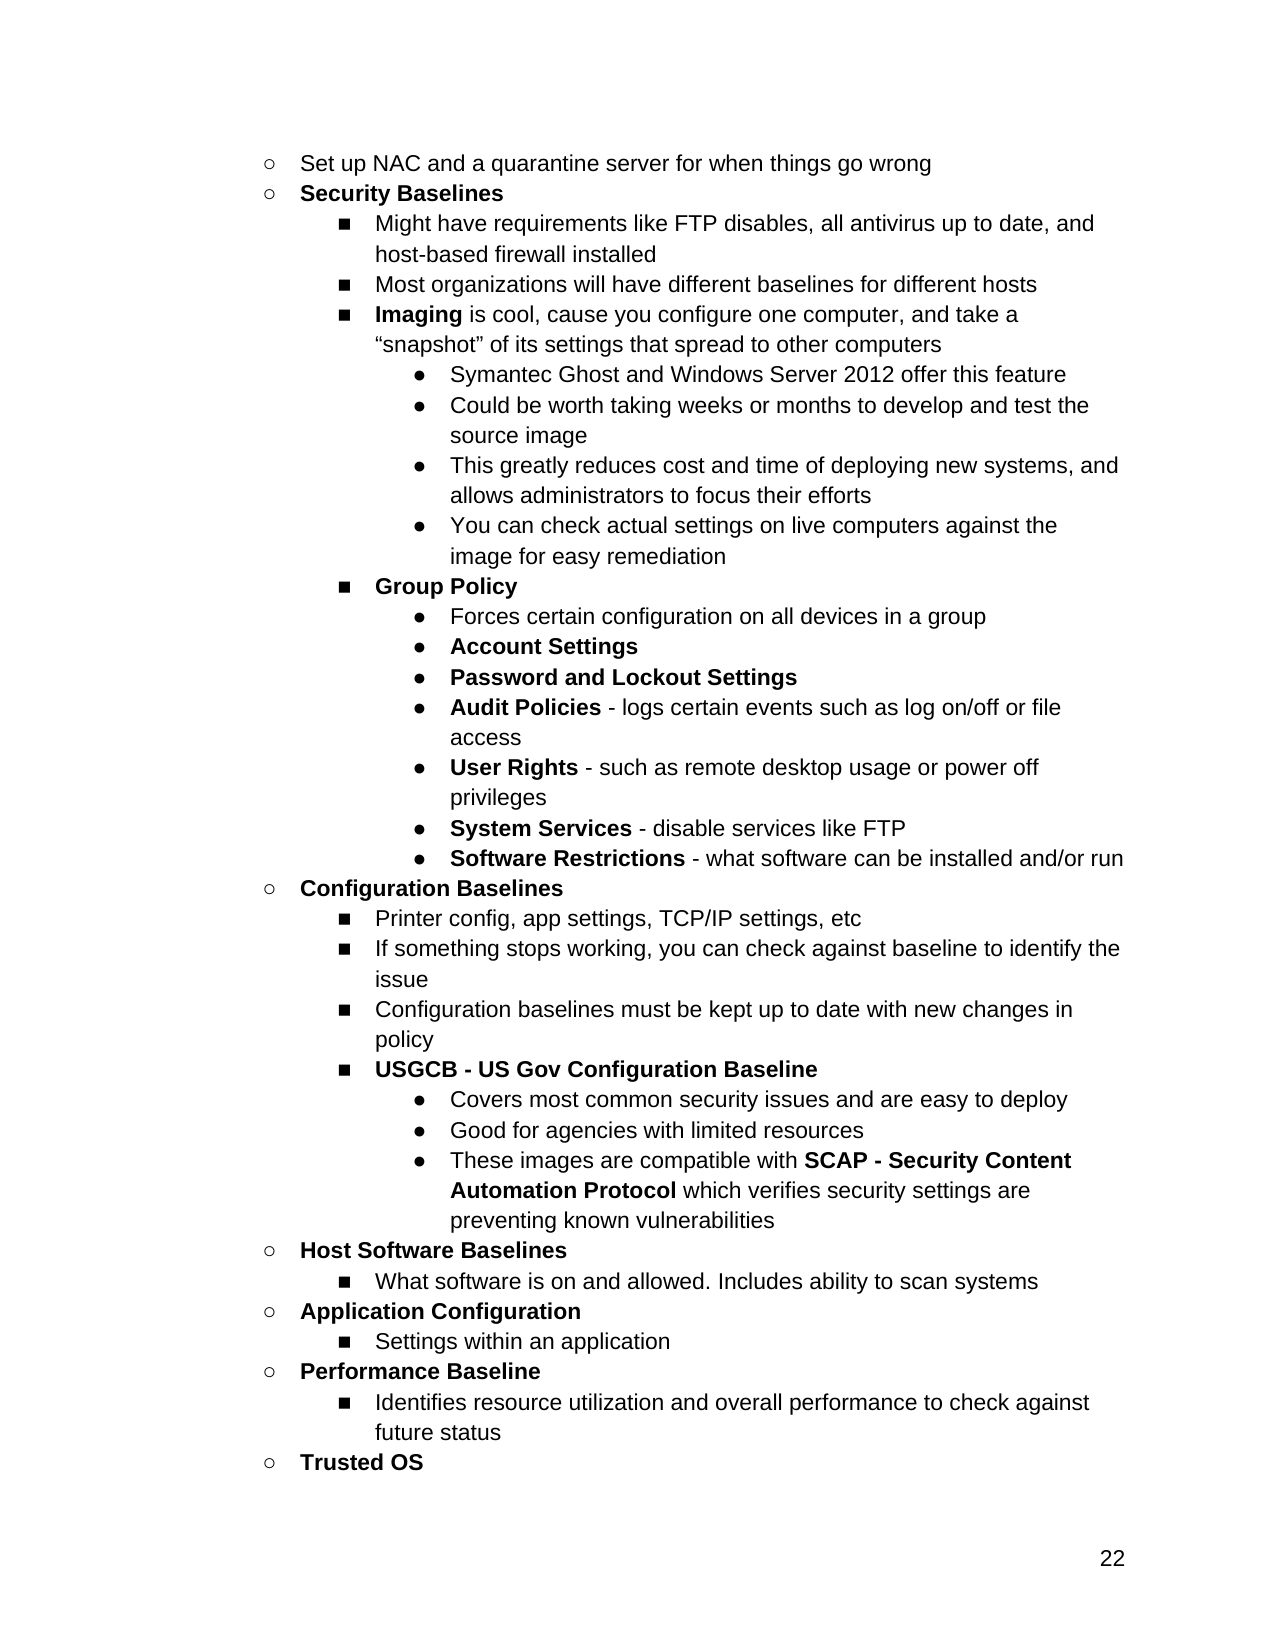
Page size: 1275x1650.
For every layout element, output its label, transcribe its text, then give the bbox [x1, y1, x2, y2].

list Password and Lockout Settings [412, 663, 1125, 690]
list Imaging is cool, cause you configure one computer, and take a “snapshot” of its settings that spread to other computers [337, 301, 1125, 358]
list Application Configuration [262, 1298, 1125, 1324]
list Configuration baselines must be kept up to date with new changes in policy [337, 996, 1125, 1052]
list System Services - disable services like FTP [412, 814, 1125, 841]
list Performance Baseline [262, 1358, 1125, 1385]
list This greatly reduces cost and time of deploying new systems, and allows administrators to focus their efforts [412, 452, 1125, 509]
list Group Policy [337, 573, 1125, 599]
list USGCB - US Gov Configuration Baseline [337, 1056, 1125, 1083]
list Audit Policies - logs certain events such as log on/off or file access [412, 694, 1125, 750]
list Set up NAC and a quarantine server for when things go wrong [262, 150, 1125, 176]
list Software Restrictions - what software can be installed and/or run [412, 845, 1125, 871]
list Forces certain configuration on all devices in a group [412, 603, 1125, 629]
list Might have requirements like FTP disables, all antivirus up to date, and host-based firewall installed [337, 210, 1125, 267]
list Account Settings [412, 633, 1125, 660]
list You can check actual settings on live computers against the image for easy remediation [412, 512, 1125, 569]
list Most organizations will have different baselines for different hosts [337, 271, 1125, 297]
list If something stops working, you can check against baseline to identify the issue [337, 935, 1125, 992]
list Identifies resource utilization and overall performance to check against future status [337, 1388, 1125, 1445]
list Host Software Baselines [262, 1237, 1125, 1264]
list Trusted OS [262, 1449, 1125, 1475]
list Printer config, app settings, TCP/IP settings, etc [337, 905, 1125, 932]
list Settings within an application [337, 1328, 1125, 1354]
list Good for agencies with limited resources [412, 1117, 1125, 1143]
list Could be worth taking weeks or months to develop and test the source image [412, 392, 1125, 448]
list What software is on and allowed. Includes ability to scan systems [337, 1268, 1125, 1294]
list Covers most common security issues and are easy to deploy [412, 1086, 1125, 1113]
list These images are compatible with SCAP - Security Content Automation Protocol which verifies security settings are preventing known vulnerabilities [412, 1147, 1125, 1234]
list Security Baselines [262, 180, 1125, 207]
list Symantec Ghost and Windows Server 2012 offer this feature [412, 361, 1125, 388]
list Configuration Baselines [262, 875, 1125, 901]
list User Rights - such as remote desktop usage or power off privileges [412, 754, 1125, 811]
